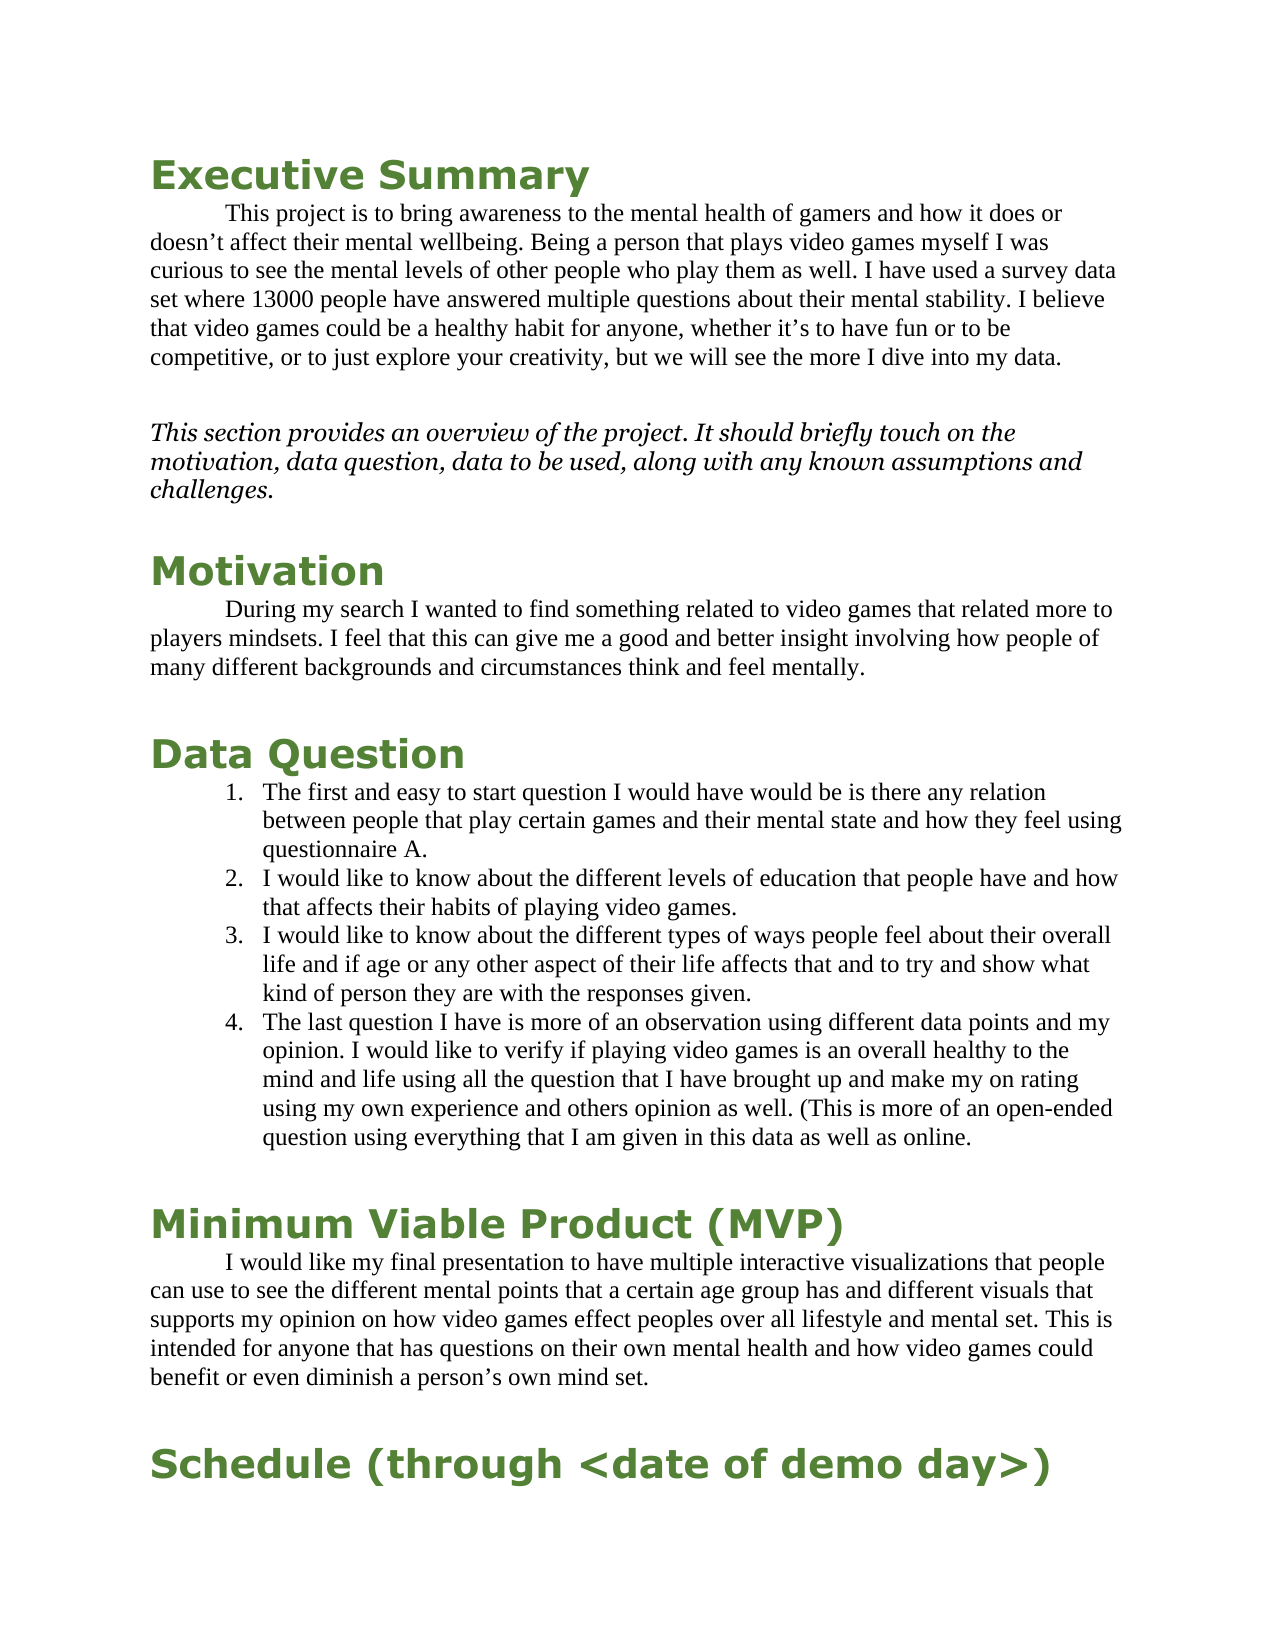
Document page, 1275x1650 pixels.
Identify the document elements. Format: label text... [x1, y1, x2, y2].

text Minimum Viable Product (MVP) [150, 1198, 1125, 1247]
text This section provides an overview of the project. It should briefly touch on the motivation, data question, data to be used, along with any known assumptions and challenges. [150, 419, 1125, 504]
list I would like to know about the different levels of education that people have and how that affects their habits of playing video games. [225, 863, 1125, 920]
text Data Question [150, 728, 1125, 777]
list The last question I have is more of an observation using different data points and my opinion. I would like to verify if playing video games is an overall healthy to the mind and life using all the question that I have brought up and make my on rating using my own experience and others opinion as well. (This is more of an open-ended question using everything that I am given in this data as well as online. [225, 1007, 1125, 1150]
text Schedule (through <date of demo day>) [150, 1438, 1125, 1487]
text I would like my final presentation to have multiple interactive visualizations that people can use to see the different mental points that a certain age group has and different visuals that supports my opinion on how video games effect peoples over all lifestyle and mental set. This is intended for anyone that has questions on their own mental health and how video games could benefit or even diminish a person’s own mind set. [150, 1247, 1125, 1390]
list The first and easy to start question I would have would be is there any relation between people that play certain games and their mental state and how they feel using questionnaire A. [225, 777, 1125, 863]
text This project is to bring awareness to the mental health of gamers and how it does or doesn’t affect their mental wellbeing. Being a person that plays video games myself I was curious to see the mental levels of other people who play them as well. I have used a survey data set where 13000 people have answered multiple questions about their mental stability. I believe that video games could be a healthy habit for anyone, whether it’s to have fun or to be competitive, or to just explore your creativity, but we will see the more I dive into my data. [150, 198, 1125, 371]
text Executive Summary [150, 150, 1125, 198]
list I would like to know about the different types of ways people feel about their overall life and if age or any other aspect of their life affects that and to try and show what kind of person they are with the responses given. [225, 920, 1125, 1007]
text Motivation [150, 546, 1125, 594]
text During my search I wanted to find something related to video games that related more to players mindsets. I feel that this can give me a good and better insight involving how people of many different backgrounds and circumstances think and feel mentally. [150, 594, 1125, 680]
